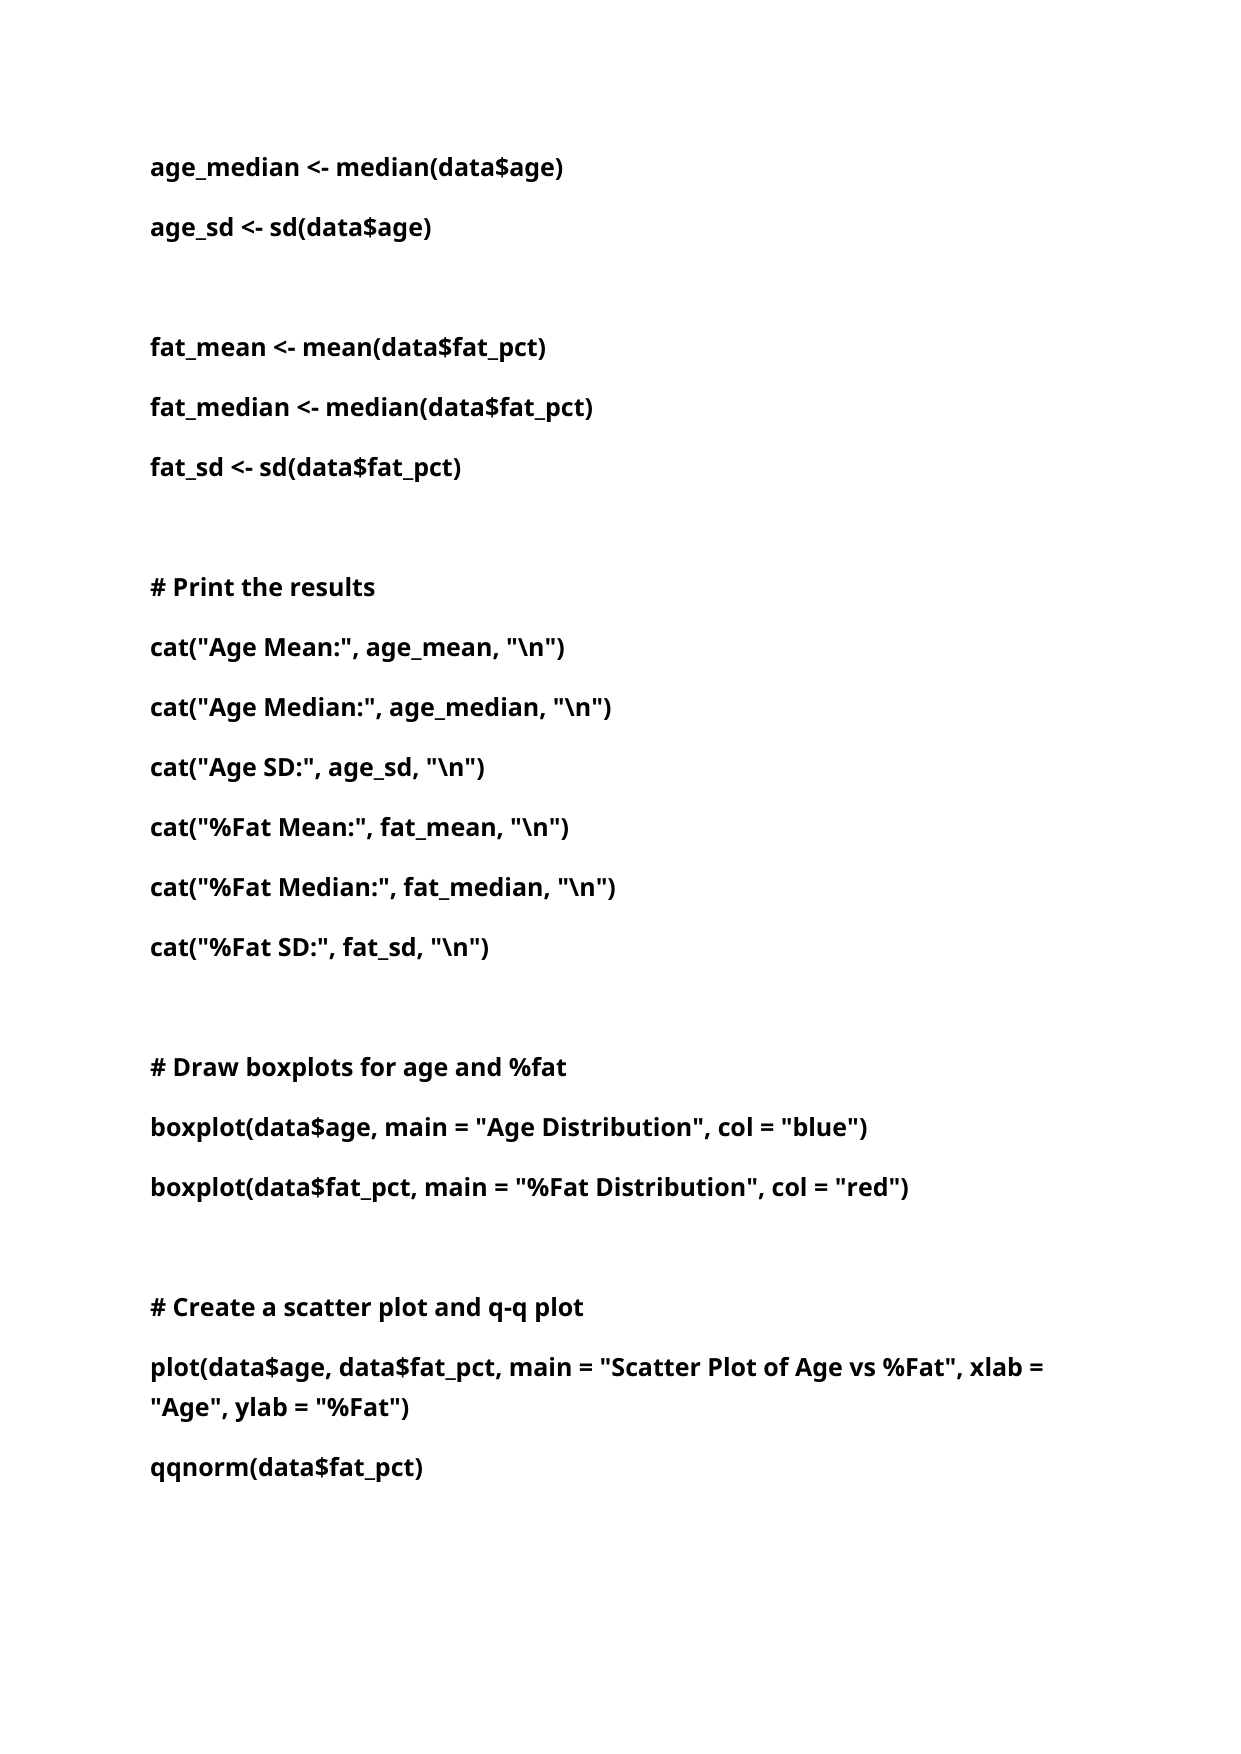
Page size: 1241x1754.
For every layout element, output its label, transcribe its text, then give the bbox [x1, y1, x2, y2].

text # Create a scatter plot and q-q plot [150, 1290, 1090, 1324]
text cat("%Fat SD:", fat_sd, "\n") [150, 930, 1090, 964]
text boxplot(data$age, main = "Age Distribution", col = "blue") [150, 1110, 1090, 1144]
text fat_mean <- mean(data$fat_pct) [150, 330, 1090, 364]
text cat("%Fat Mean:", fat_mean, "\n") [150, 810, 1090, 844]
text age_sd <- sd(data$age) [150, 210, 1090, 244]
text cat("Age Median:", age_median, "\n") [150, 690, 1090, 724]
text cat("Age SD:", age_sd, "\n") [150, 750, 1090, 784]
text cat("%Fat Median:", fat_median, "\n") [150, 870, 1090, 904]
text age_median <- median(data$age) [150, 150, 1090, 184]
text fat_sd <- sd(data$fat_pct) [150, 450, 1090, 484]
text fat_median <- median(data$fat_pct) [150, 390, 1090, 424]
text boxplot(data$fat_pct, main = "%Fat Distribution", col = "red") [150, 1170, 1090, 1204]
text # Print the results [150, 570, 1090, 604]
text qqnorm(data$fat_pct) [150, 1449, 1090, 1483]
text plot(data$age, data$fat_pct, main = "Scatter Plot of Age vs %Fat", xlab = "Age", ylab = "%Fat") [150, 1350, 1090, 1423]
text cat("Age Mean:", age_mean, "\n") [150, 630, 1090, 664]
text # Draw boxplots for age and %fat [150, 1050, 1090, 1084]
